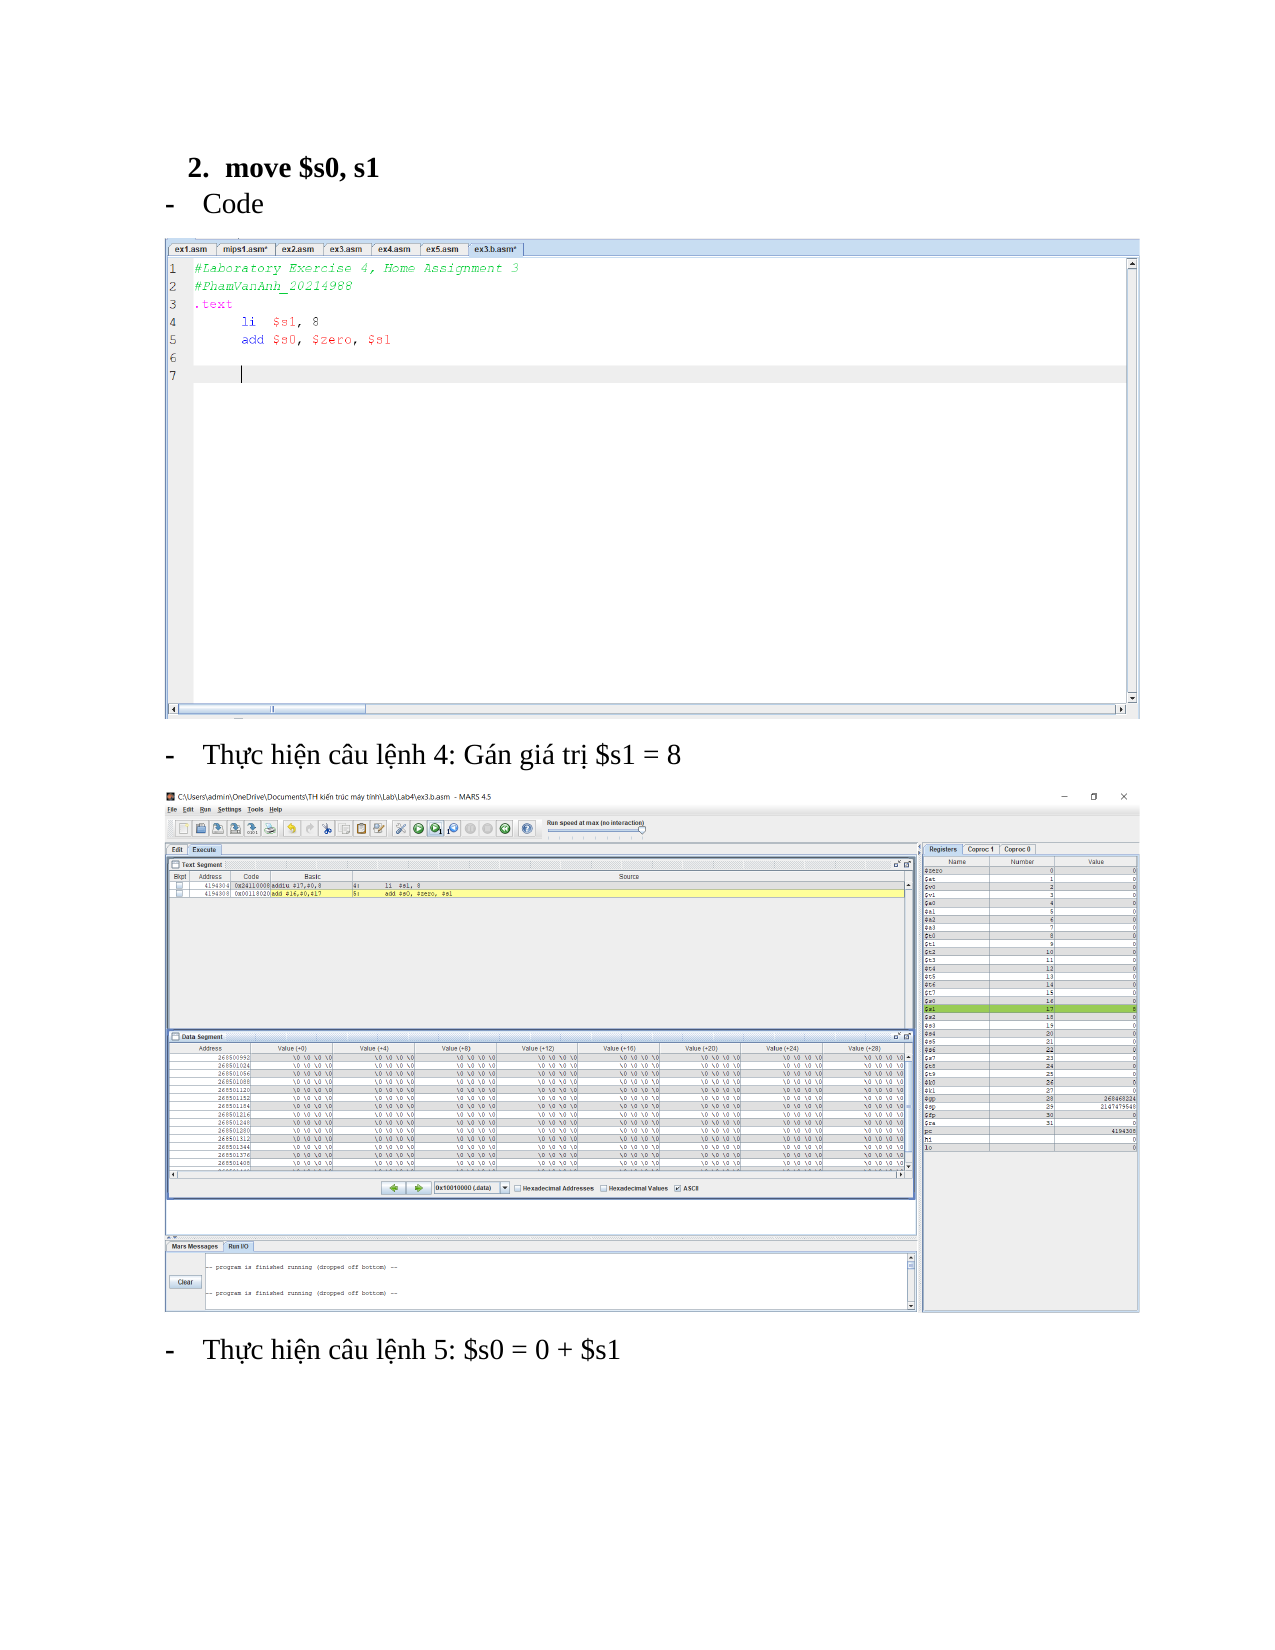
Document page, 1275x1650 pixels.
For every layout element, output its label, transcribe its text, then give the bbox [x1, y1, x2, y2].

picture [164, 238, 1140, 719]
list Thực hiện câu lệnh 5: $s0 = 0 + $s1 [165, 1332, 1125, 1365]
list move $s0, s1 [187, 150, 1125, 183]
list Thực hiện câu lệnh 4: Gán giá trị $s1 = 8 [165, 737, 1125, 771]
list Code [165, 186, 1125, 220]
picture [164, 790, 1140, 1313]
